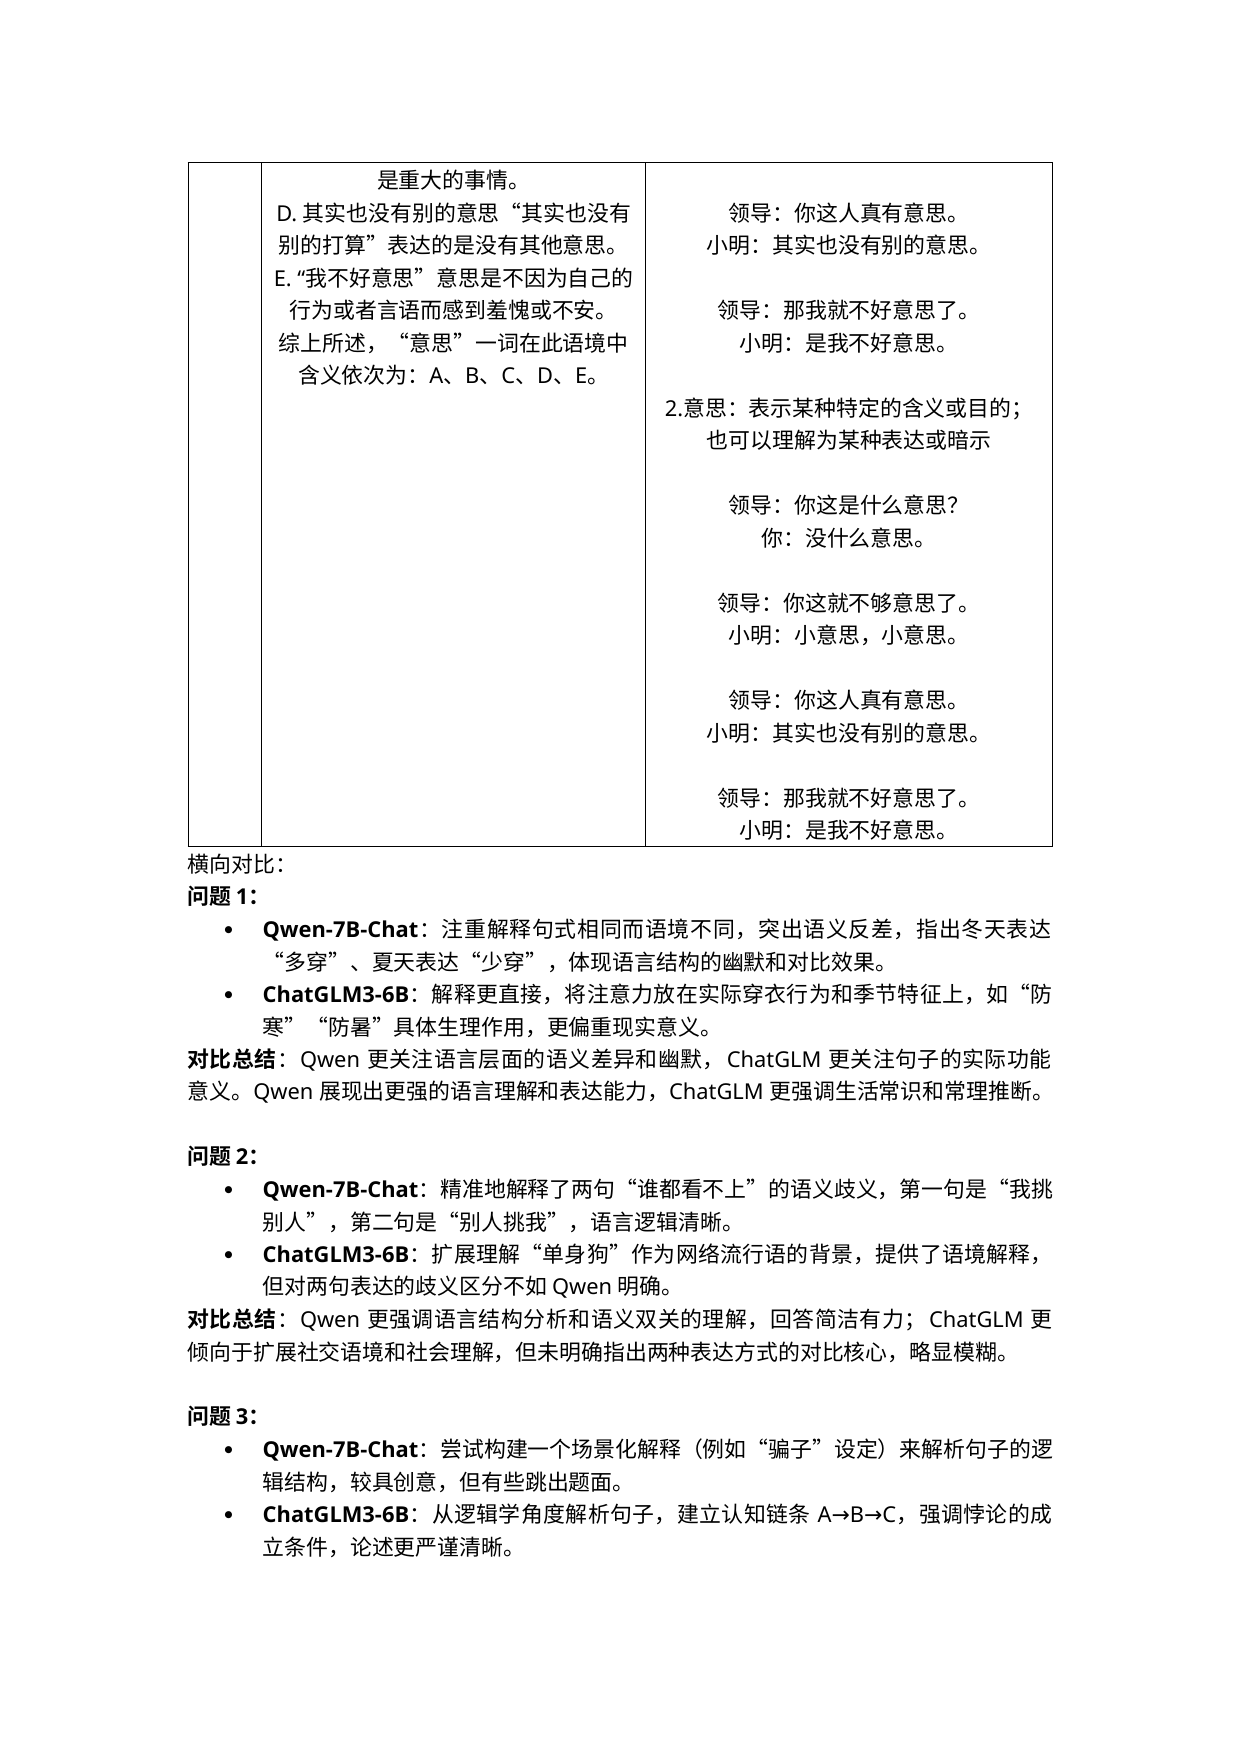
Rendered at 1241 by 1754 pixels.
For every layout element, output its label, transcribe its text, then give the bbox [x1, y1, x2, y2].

text 问题3： [187, 1399, 1053, 1432]
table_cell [646, 163, 1052, 846]
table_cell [262, 163, 645, 846]
list Qwen-7B-Chat：注重解释句式相同而语境不同，突出语义反差，指出冬天表达“多穿”、夏天表达“少穿”，体现语言结构的幽默和对比效果。 [225, 912, 1053, 977]
text 问题1： [187, 879, 1053, 912]
list Qwen-7B-Chat：尝试构建一个场景化解释（例如“骗子”设定）来解析句子的逻辑结构，较具创意，但有些跳出题面。 [225, 1432, 1053, 1497]
list Qwen-7B-Chat：精准地解释了两句“谁都看不上”的语义歧义，第一句是“我挑别人”，第二句是“别人挑我”，语言逻辑清晰。 [225, 1172, 1053, 1237]
list ChatGLM3-6B：从逻辑学角度解析句子，建立认知链条 A→B→C，强调悖论的成立条件，论述更严谨清晰。 [225, 1497, 1053, 1562]
text 对比总结：Qwen 更关注语言层面的语义差异和幽默，ChatGLM 更关注句子的实际功能意义。Qwen 展现出更强的语言理解和表达能力，ChatGLM 更强调生活常识和常理推断。 [187, 1042, 1053, 1107]
text 问题2： [187, 1139, 1053, 1172]
table_cell 5 [189, 163, 261, 846]
text 对比总结：Qwen 更强调语言结构分析和语义双关的理解，回答简洁有力；ChatGLM 更倾向于扩展社交语境和社会理解，但未明确指出两种表达方式的对比核心，略显模糊。 [187, 1302, 1053, 1367]
text 横向对比： [187, 847, 1053, 879]
list ChatGLM3-6B：扩展理解“单身狗”作为网络流行语的背景，提供了语境解释，但对两句表达的歧义区分不如 Qwen 明确。 [225, 1237, 1053, 1302]
list ChatGLM3-6B：解释更直接，将注意力放在实际穿衣行为和季节特征上，如“防寒”“防暑”具体生理作用，更偏重现实意义。 [225, 977, 1053, 1042]
